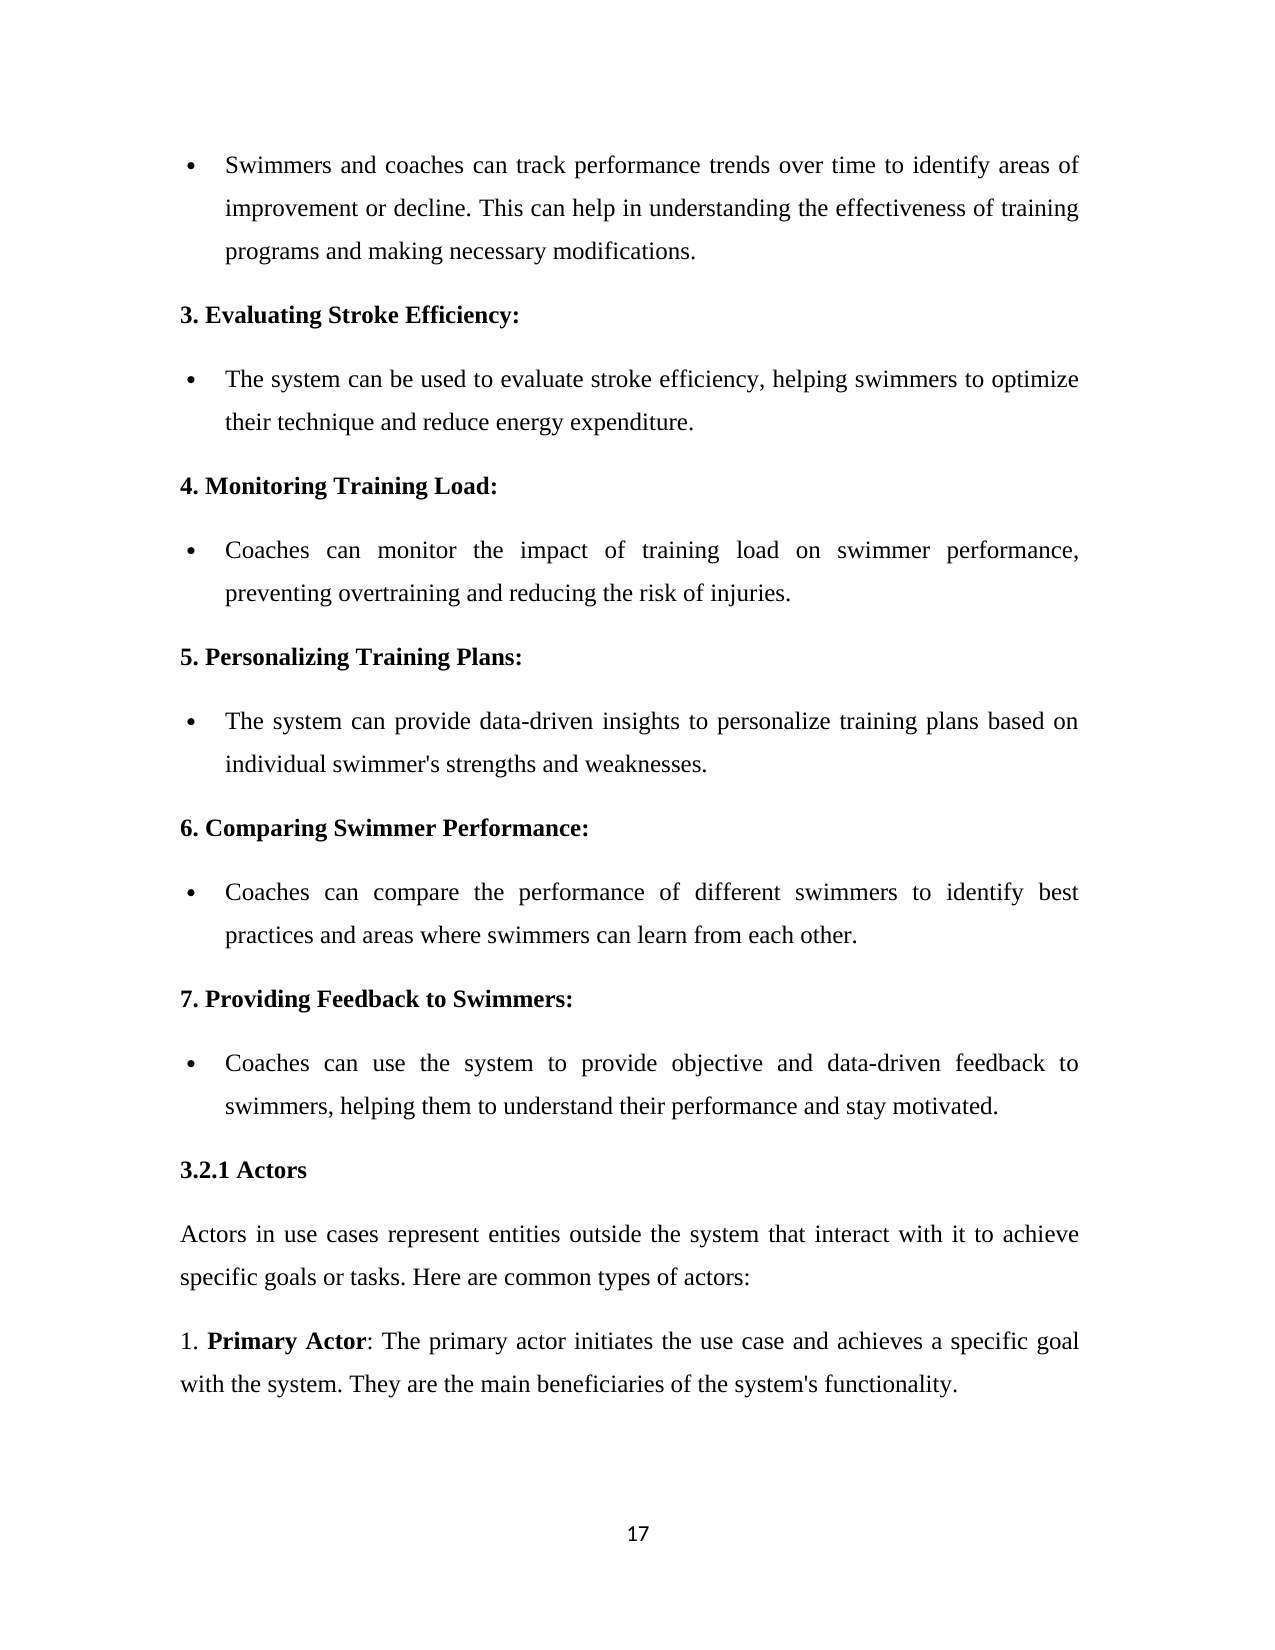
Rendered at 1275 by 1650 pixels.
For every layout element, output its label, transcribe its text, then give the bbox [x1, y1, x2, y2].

text 1. Primary Actor: The primary actor initiates the use case and achieves a specific goal with the system. They are the main beneficiaries of the system's functionality. [180, 1326, 1080, 1398]
text Actors in use cases represent entities outside the system that interact with it to achieve specific goals or tasks. Here are common types of actors: [180, 1219, 1080, 1291]
text 6. Comparing Swimmer Performance: [180, 813, 1080, 842]
text 3. Evaluating Stroke Efficiency: [180, 300, 1080, 329]
list Coaches can compare the performance of different swimmers to identify best practices and areas where swimmers can learn from each other. [187, 877, 1080, 949]
text 4. Monitoring Training Load: [180, 471, 1080, 500]
list Coaches can use the system to provide objective and data-driven feedback to swimmers, helping them to understand their performance and stay motivated. [187, 1048, 1080, 1120]
text 7. Providing Feedback to Swimmers: [180, 984, 1080, 1013]
text 5. Personalizing Training Plans: [180, 642, 1080, 671]
text 3.2.1 Actors [180, 1155, 1080, 1184]
list Coaches can monitor the impact of training load on swimmer performance, preventing overtraining and reducing the risk of injuries. [187, 535, 1080, 607]
list The system can provide data-driven insights to personalize training plans based on individual swimmer's strengths and weaknesses. [187, 706, 1080, 778]
list The system can be used to evaluate stroke efficiency, helping swimmers to optimize their technique and reduce energy expenditure. [187, 364, 1080, 436]
list Swimmers and coaches can track performance trends over time to identify areas of improvement or decline. This can help in understanding the effectiveness of training programs and making necessary modifications. [187, 150, 1080, 265]
